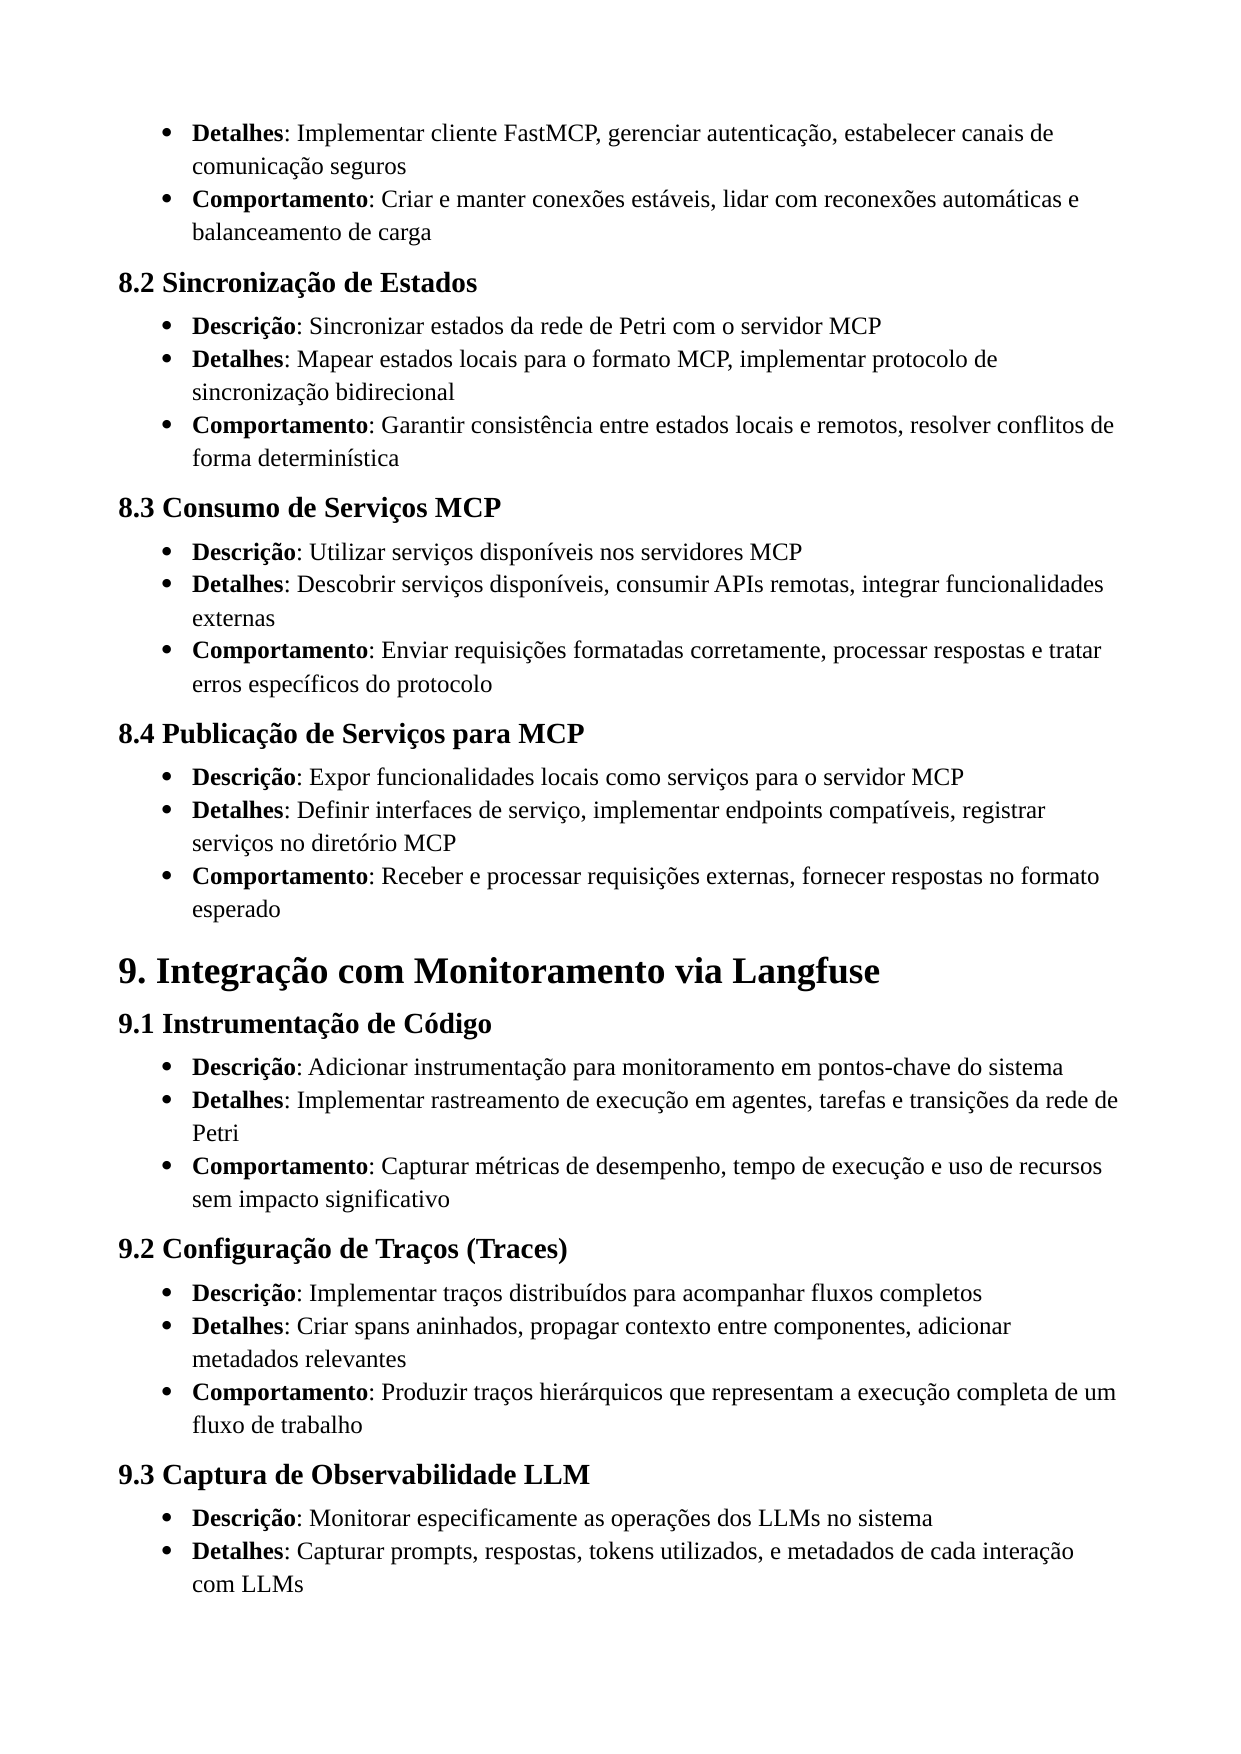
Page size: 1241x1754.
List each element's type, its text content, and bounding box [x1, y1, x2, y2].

list Detalhes: Implementar rastreamento de execução em agentes, tarefas e transições da rede de Petri [162, 1085, 1122, 1147]
subtitle 9.2 Configuração de Traços (Traces) [118, 1232, 1122, 1265]
list Descrição: Implementar traços distribuídos para acompanhar fluxos completos [162, 1278, 1122, 1306]
list Comportamento: Capturar métricas de desempenho, tempo de execução e uso de recursos sem impacto significativo [162, 1151, 1122, 1213]
list Descrição: Adicionar instrumentação para monitoramento em pontos-chave do sistema [162, 1052, 1122, 1081]
list Comportamento: Criar e manter conexões estáveis, lidar com reconexões automáticas e balanceamento de carga [162, 184, 1122, 246]
subtitle 8.3 Consumo de Serviços MCP [118, 491, 1122, 524]
subtitle 9.1 Instrumentação de Código [118, 1006, 1122, 1039]
subtitle 9. Integração com Monitoramento via Langfuse [118, 948, 1122, 991]
list Detalhes: Descobrir serviços disponíveis, consumir APIs remotas, integrar funcionalidades externas [162, 569, 1122, 631]
list Detalhes: Definir interfaces de serviço, implementar endpoints compatíveis, registrar serviços no diretório MCP [162, 795, 1122, 857]
list Detalhes: Mapear estados locais para o formato MCP, implementar protocolo de sincronização bidirecional [162, 344, 1122, 406]
subtitle 8.4 Publicação de Serviços para MCP [118, 716, 1122, 750]
list Comportamento: Receber e processar requisições externas, fornecer respostas no formato esperado [162, 861, 1122, 923]
list Comportamento: Enviar requisições formatadas corretamente, processar respostas e tratar erros específicos do protocolo [162, 636, 1122, 697]
list Detalhes: Capturar prompts, respostas, tokens utilizados, e metadados de cada interação com LLMs [162, 1536, 1122, 1598]
list Descrição: Expor funcionalidades locais como serviços para o servidor MCP [162, 762, 1122, 791]
subtitle 9.3 Captura de Observabilidade LLM [118, 1457, 1122, 1491]
list Detalhes: Implementar cliente FastMCP, gerenciar autenticação, estabelecer canais de comunicação seguros [162, 118, 1122, 180]
list Descrição: Sincronizar estados da rede de Petri com o servidor MCP [162, 311, 1122, 339]
list Comportamento: Produzir traços hierárquicos que representam a execução completa de um fluxo de trabalho [162, 1377, 1122, 1438]
subtitle 8.2 Sincronização de Estados [118, 265, 1122, 298]
list Descrição: Utilizar serviços disponíveis nos servidores MCP [162, 537, 1122, 565]
list Detalhes: Criar spans aninhados, propagar contexto entre componentes, adicionar metadados relevantes [162, 1311, 1122, 1372]
list Descrição: Monitorar especificamente as operações dos LLMs no sistema [162, 1503, 1122, 1532]
list Comportamento: Garantir consistência entre estados locais e remotos, resolver conflitos de forma determinística [162, 410, 1122, 472]
